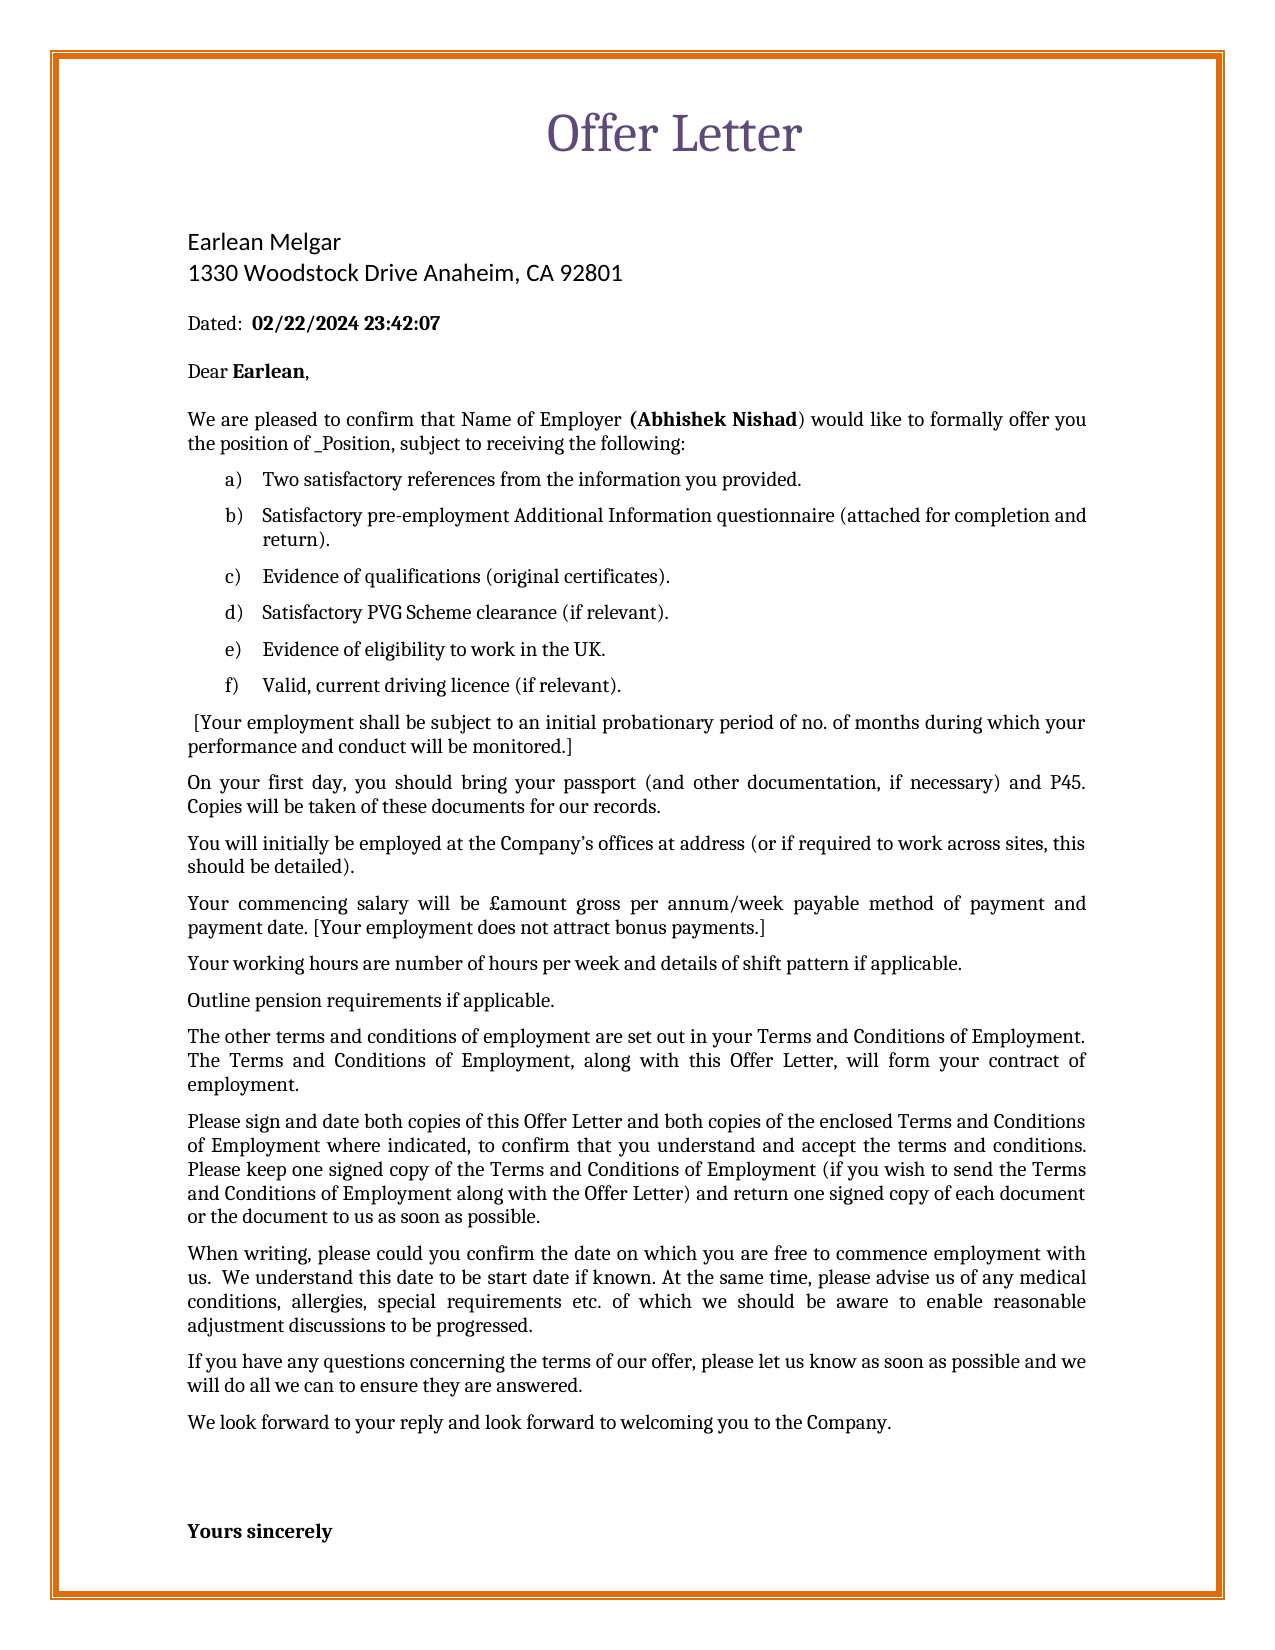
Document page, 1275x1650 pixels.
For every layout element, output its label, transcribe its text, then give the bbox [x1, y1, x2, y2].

text Outline pension requirements if applicable. [187, 988, 1087, 1012]
list Two satisfactory references from the information you provided. [225, 468, 1087, 492]
text Your commencing salary will be £amount gross per annum/week payable method of payment and payment date. [Your employment does not attract bonus payments.] [187, 892, 1087, 939]
text When writing, please could you confirm the date on which you are free to commence employment with us. We understand this date to be start date if known. At the same time, please advise us of any medical conditions, allergies, special requirements etc. of which we should be aware to enable reasonable adjustment discussions to be progressed. [187, 1242, 1087, 1337]
text We look forward to your reply and look forward to welcoming you to the Company. [187, 1410, 1087, 1434]
list Satisfactory PVG Scheme clearance (if relevant). [225, 601, 1087, 625]
text Offer Letter [187, 103, 1162, 165]
text Yours sincerely [187, 1520, 1087, 1544]
text On your first day, you should bring your passport (and other documentation, if necessary) and P45. Copies will be taken of these documents for our records. [187, 771, 1087, 819]
text Please sign and date both copies of this Offer Letter and both copies of the enclosed Terms and Conditions of Employment where indicated, to confirm that you understand and accept the terms and conditions. Please keep one signed copy of the Terms and Conditions of Employment (if you wish to send the Terms and Conditions of Employment along with the Offer Letter) and return one signed copy of each document or the document to us as soon as possible. [187, 1109, 1087, 1229]
text Dated: 02/22/2024 23:42:07 [187, 311, 1162, 335]
text Your working hours are number of hours per week and details of shift pattern if applicable. [187, 952, 1087, 976]
text 1330 Woodstock Drive Anaheim, CA 92801 [187, 257, 1162, 287]
text You will initially be employed at the Company’s offices at address (or if required to work across sites, this should be detailed). [187, 831, 1087, 879]
text Dear Earlean, [187, 359, 1162, 383]
text Earlean Melgar [187, 226, 1162, 257]
list Valid, current driving licence (if relevant). [225, 674, 1087, 698]
list Satisfactory pre-employment Additional Information questionnaire (attached for completion and return). [225, 504, 1087, 552]
list Evidence of eligibility to work in the UK. [225, 637, 1087, 661]
text We are pleased to confirm that Name of Employer (Abhishek Nishad) would like to formally offer you the position of _Position, subject to receiving the following: [187, 407, 1087, 455]
text [Your employment shall be subject to an initial probationary period of no. of months during which your performance and conduct will be monitored.] [187, 710, 1087, 758]
list Evidence of qualifications (original certificates). [225, 564, 1087, 588]
text If you have any questions concerning the terms of our offer, please let us know as soon as possible and we will do all we can to ensure they are answered. [187, 1350, 1087, 1398]
text The other terms and conditions of employment are set out in your Terms and Conditions of Employment. The Terms and Conditions of Employment, along with this Offer Letter, will form your contract of employment. [187, 1025, 1087, 1097]
